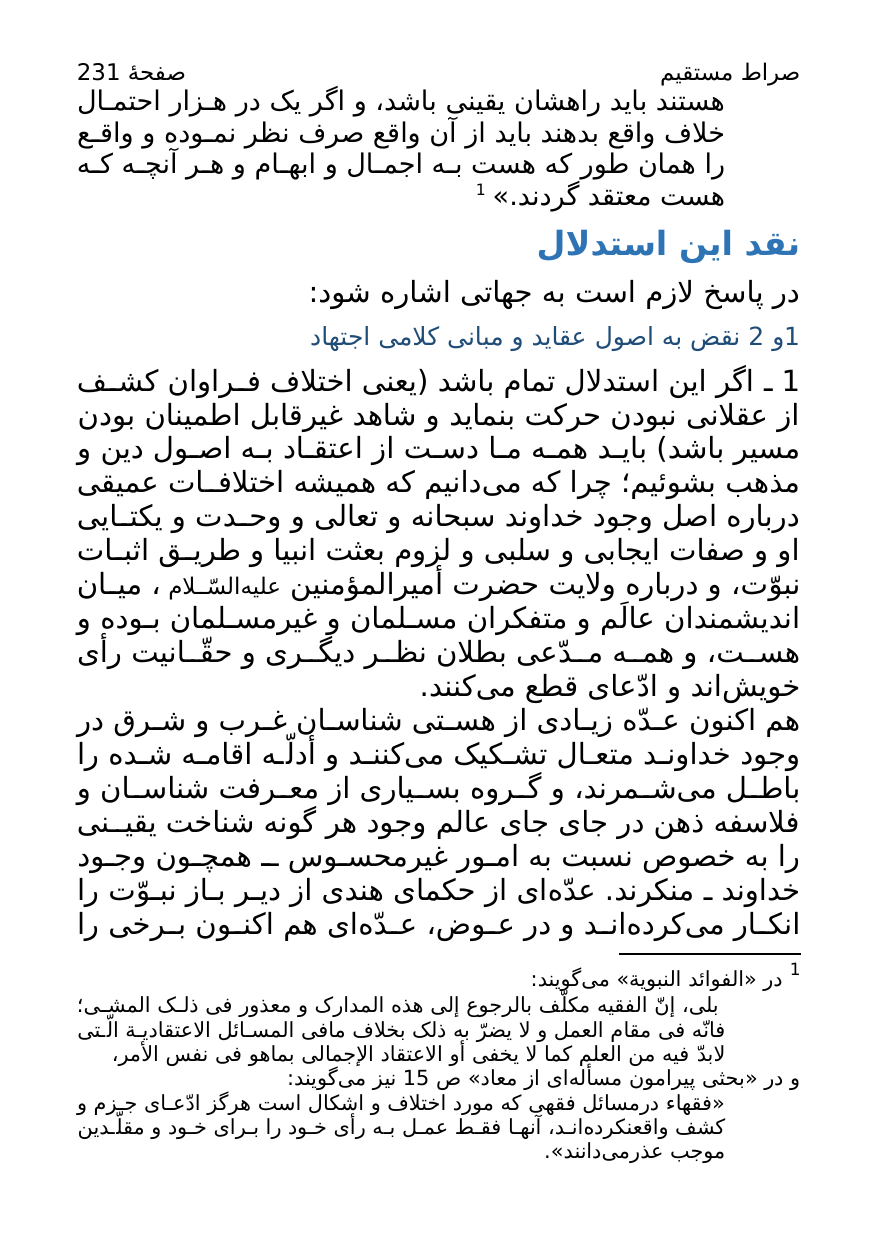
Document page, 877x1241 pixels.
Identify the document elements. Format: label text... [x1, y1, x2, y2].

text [77, 86, 725, 212]
text 1 ـ اگر این استدلال تمام باشد (یعنی اختلاف فراوان کشف از عقلانی نبودن حرکت بنماید و شاهد غیرقابل اطمینان بودن مسیر باشد) باید همه ما دست از اعتقاد به اصول دین و مذهب بشوئیم؛ چرا که می‌‌‌دانیم که همیشه اختلافات عمیقی درباره اصل وجود خداوند سبحانه و تعالی و وحدت و یکتایی او و صفات ایجابی و سلبی و لزوم بعثت انبیا و طریق اثبات نبوّت، و درباره ولایت حضرت أمیرالمؤمنین علیه‌السّلام ، میان اندیشمندان عالَم و متفکران مسلمان و غیرمسلمان بوده و هست، و همه مدّعی بطلان نظر دیگری و حقّانیت رأی خویش‌اند و ادّعای قطع می‌‌‌کنند. [77, 364, 800, 703]
subtitle نقد این استدلال [77, 224, 800, 263]
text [77, 703, 800, 941]
subtitle 1و 2 نقض به اصول عقاید و مبانی کلامی اجتهاد [77, 322, 800, 351]
text در پاسخ لازم است به جهاتی اشاره شود: [77, 276, 800, 310]
